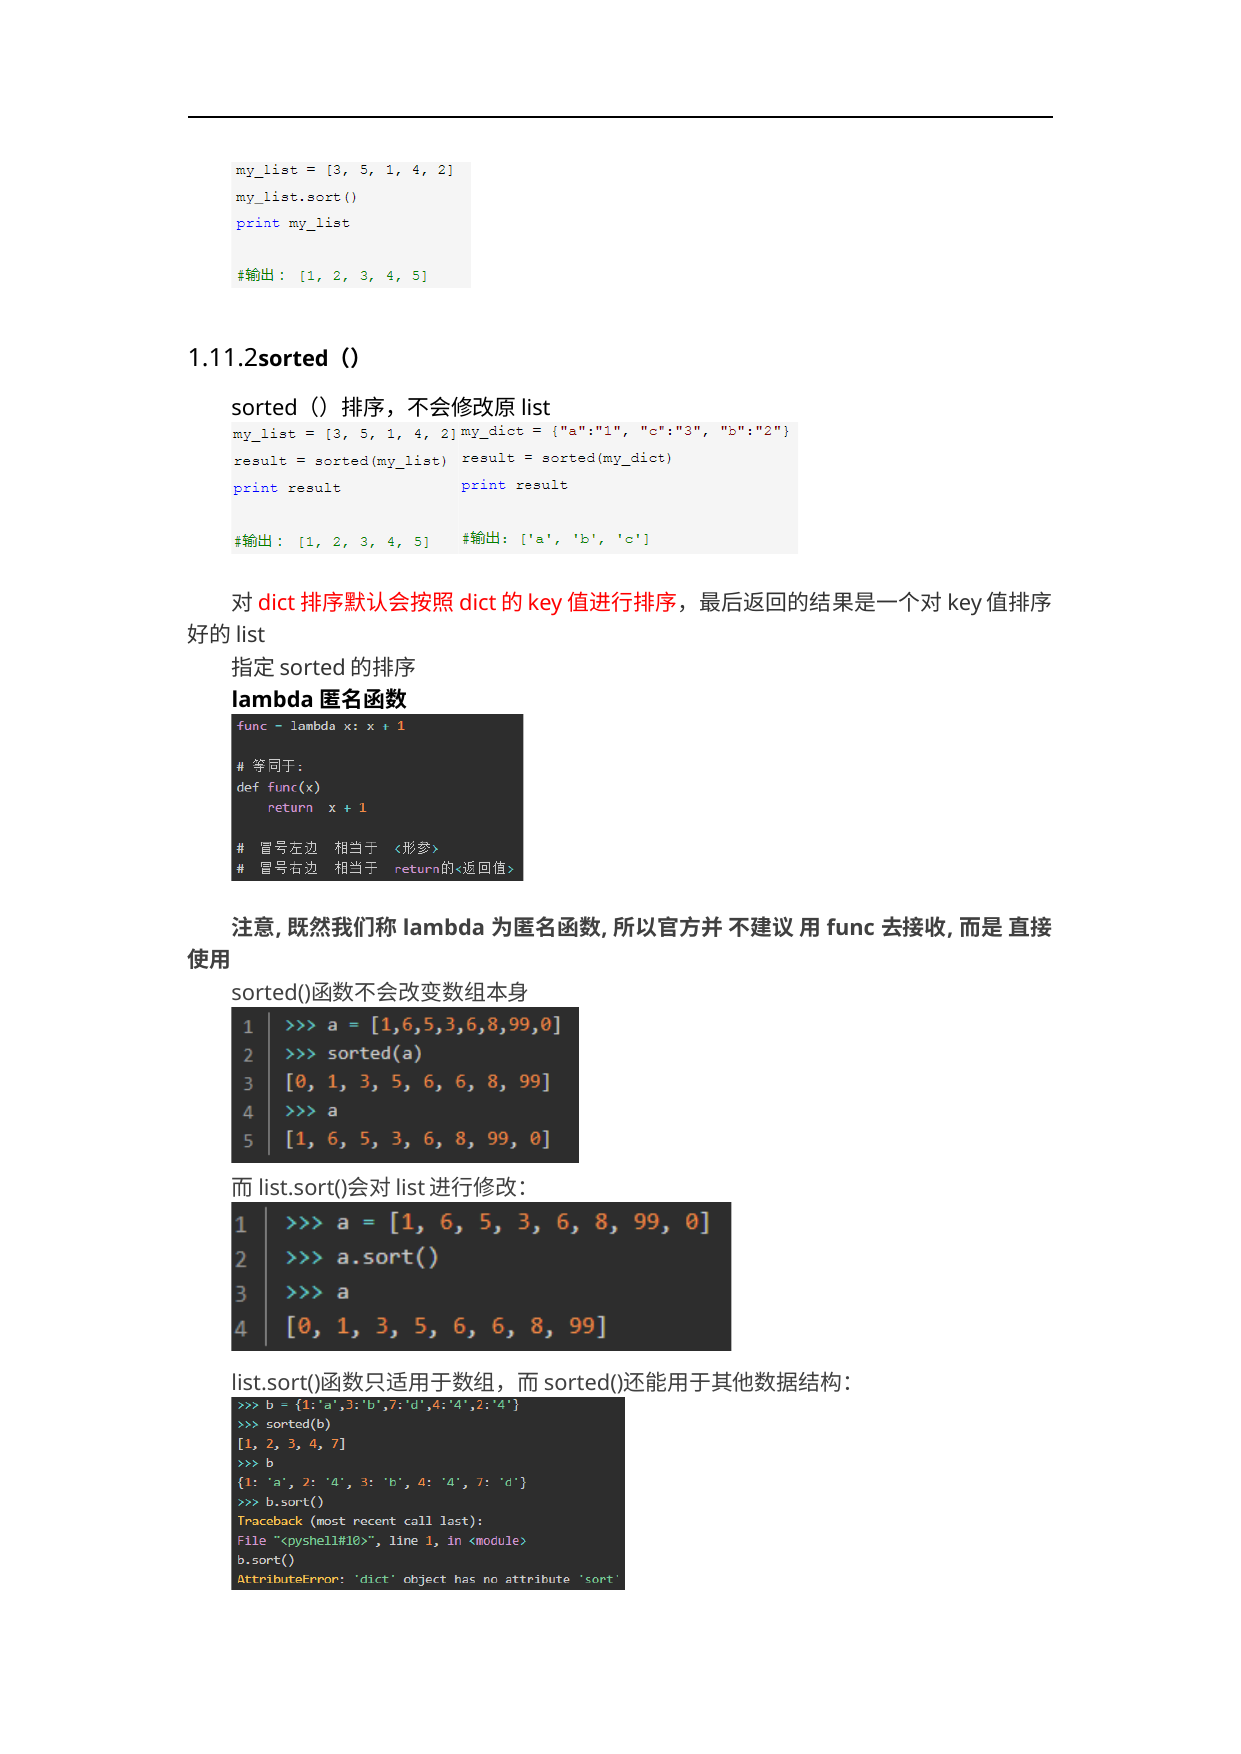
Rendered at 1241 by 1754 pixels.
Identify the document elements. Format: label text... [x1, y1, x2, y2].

subtitle sorted（） [187, 324, 1053, 389]
text sorted（）排序，不会修改原list [187, 389, 1053, 422]
text 而 list.sort()会对list进行修改： [187, 1169, 1053, 1202]
picture [231, 1397, 625, 1590]
text 指定sorted的排序 [187, 649, 1053, 682]
text 对dict排序默认会按照dict的key值进行排序，最后返回的结果是一个对key值排序好的list [187, 584, 1053, 649]
text list.sort()函数只适用于数组，而sorted()还能用于其他数据结构： [187, 1364, 1053, 1397]
picture [231, 714, 524, 881]
picture [231, 1202, 732, 1351]
picture [231, 162, 471, 288]
picture [231, 422, 799, 554]
picture [231, 1007, 579, 1163]
text 注意, 既然我们称 lambda 为匿名函数, 所以官方并 不建议 用 func 去接收, 而是 直接使用 [187, 909, 1053, 974]
text lambda 匿名函数 [187, 682, 1053, 714]
text sorted()函数不会改变数组本身 [187, 974, 1053, 1007]
